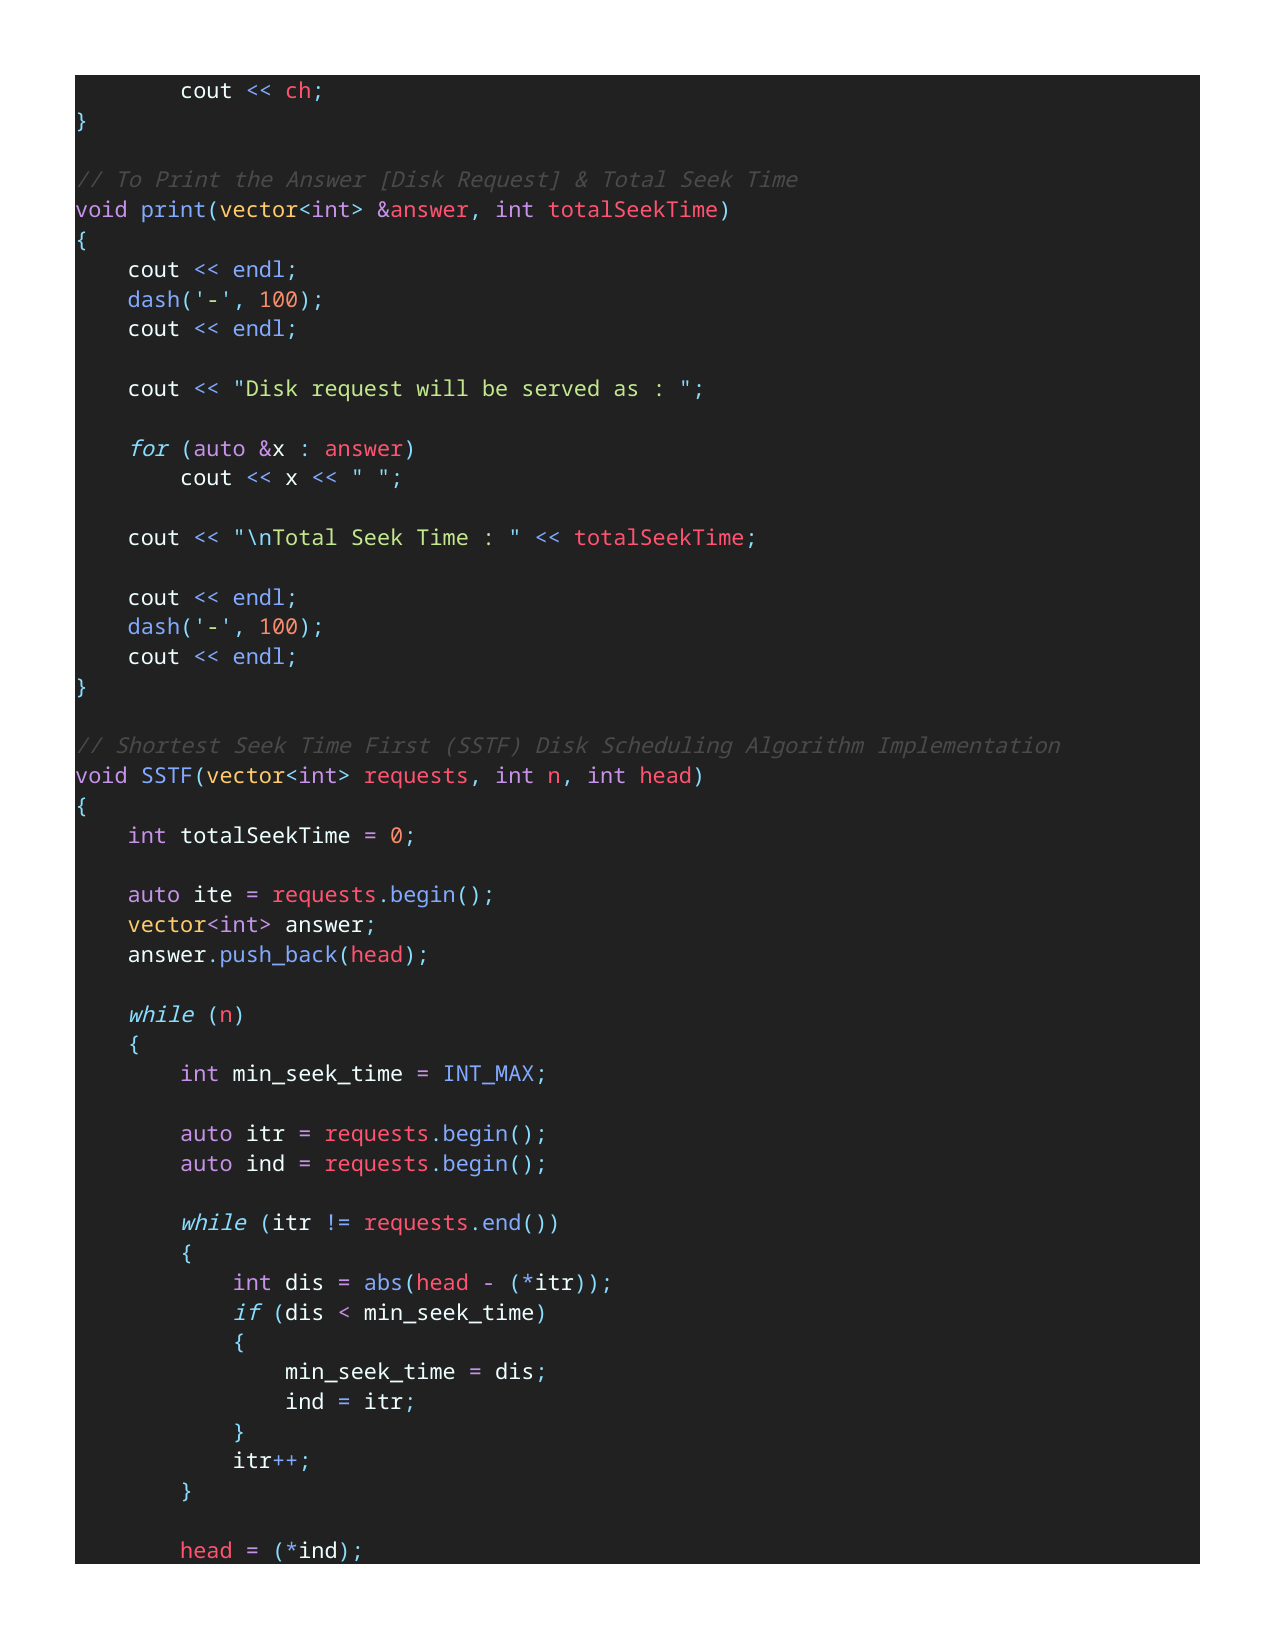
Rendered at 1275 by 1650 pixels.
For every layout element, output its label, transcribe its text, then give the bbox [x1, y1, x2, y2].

text while (itr != requests.end()) [75, 1207, 1200, 1237]
text } [75, 1416, 1200, 1445]
text auto ite = requests.begin(); [75, 879, 1200, 909]
text cout << "Disk request will be served as : "; [75, 373, 1200, 403]
text } [75, 671, 1200, 701]
text // Shortest Seek Time First (SSTF) Disk Scheduling Algorithm Implementation [75, 730, 1200, 760]
text // To Print the Answer [Disk Request] & Total Seek Time [75, 164, 1200, 194]
text { [75, 1237, 1200, 1267]
text while (n) [75, 998, 1200, 1028]
text int dis = abs(head - (*itr)); [75, 1267, 1200, 1296]
text cout << endl; [75, 641, 1200, 671]
text } [75, 1475, 1200, 1505]
text void print(vector<int> &answer, int totalSeekTime) [75, 194, 1200, 224]
text cout << x << " "; [75, 462, 1200, 492]
text itr++; [75, 1445, 1200, 1475]
text cout << ch; [75, 75, 1200, 105]
text dash('-', 100); [75, 283, 1200, 313]
text cout << endl; [75, 254, 1200, 283]
text } [75, 105, 1200, 134]
text for (auto &x : answer) [75, 432, 1200, 462]
text int totalSeekTime = 0; [75, 820, 1200, 849]
text { [75, 1028, 1200, 1058]
text ind = itr; [75, 1386, 1200, 1416]
text auto itr = requests.begin(); [75, 1118, 1200, 1147]
text if (dis < min_seek_time) [75, 1296, 1200, 1326]
text cout << endl; [75, 313, 1200, 343]
text int min_seek_time = INT_MAX; [75, 1058, 1200, 1088]
text head = (*ind); [75, 1535, 1200, 1564]
text { [75, 790, 1200, 820]
text min_seek_time = dis; [75, 1356, 1200, 1386]
text { [75, 224, 1200, 254]
text auto ind = requests.begin(); [75, 1147, 1200, 1177]
text vector<int> answer; [75, 909, 1200, 939]
text cout << "\nTotal Seek Time : " << totalSeekTime; [75, 522, 1200, 552]
text answer.push_back(head); [75, 939, 1200, 969]
text cout << endl; [75, 581, 1200, 611]
text dash('-', 100); [75, 611, 1200, 641]
text void SSTF(vector<int> requests, int n, int head) [75, 760, 1200, 790]
text { [75, 1326, 1200, 1356]
